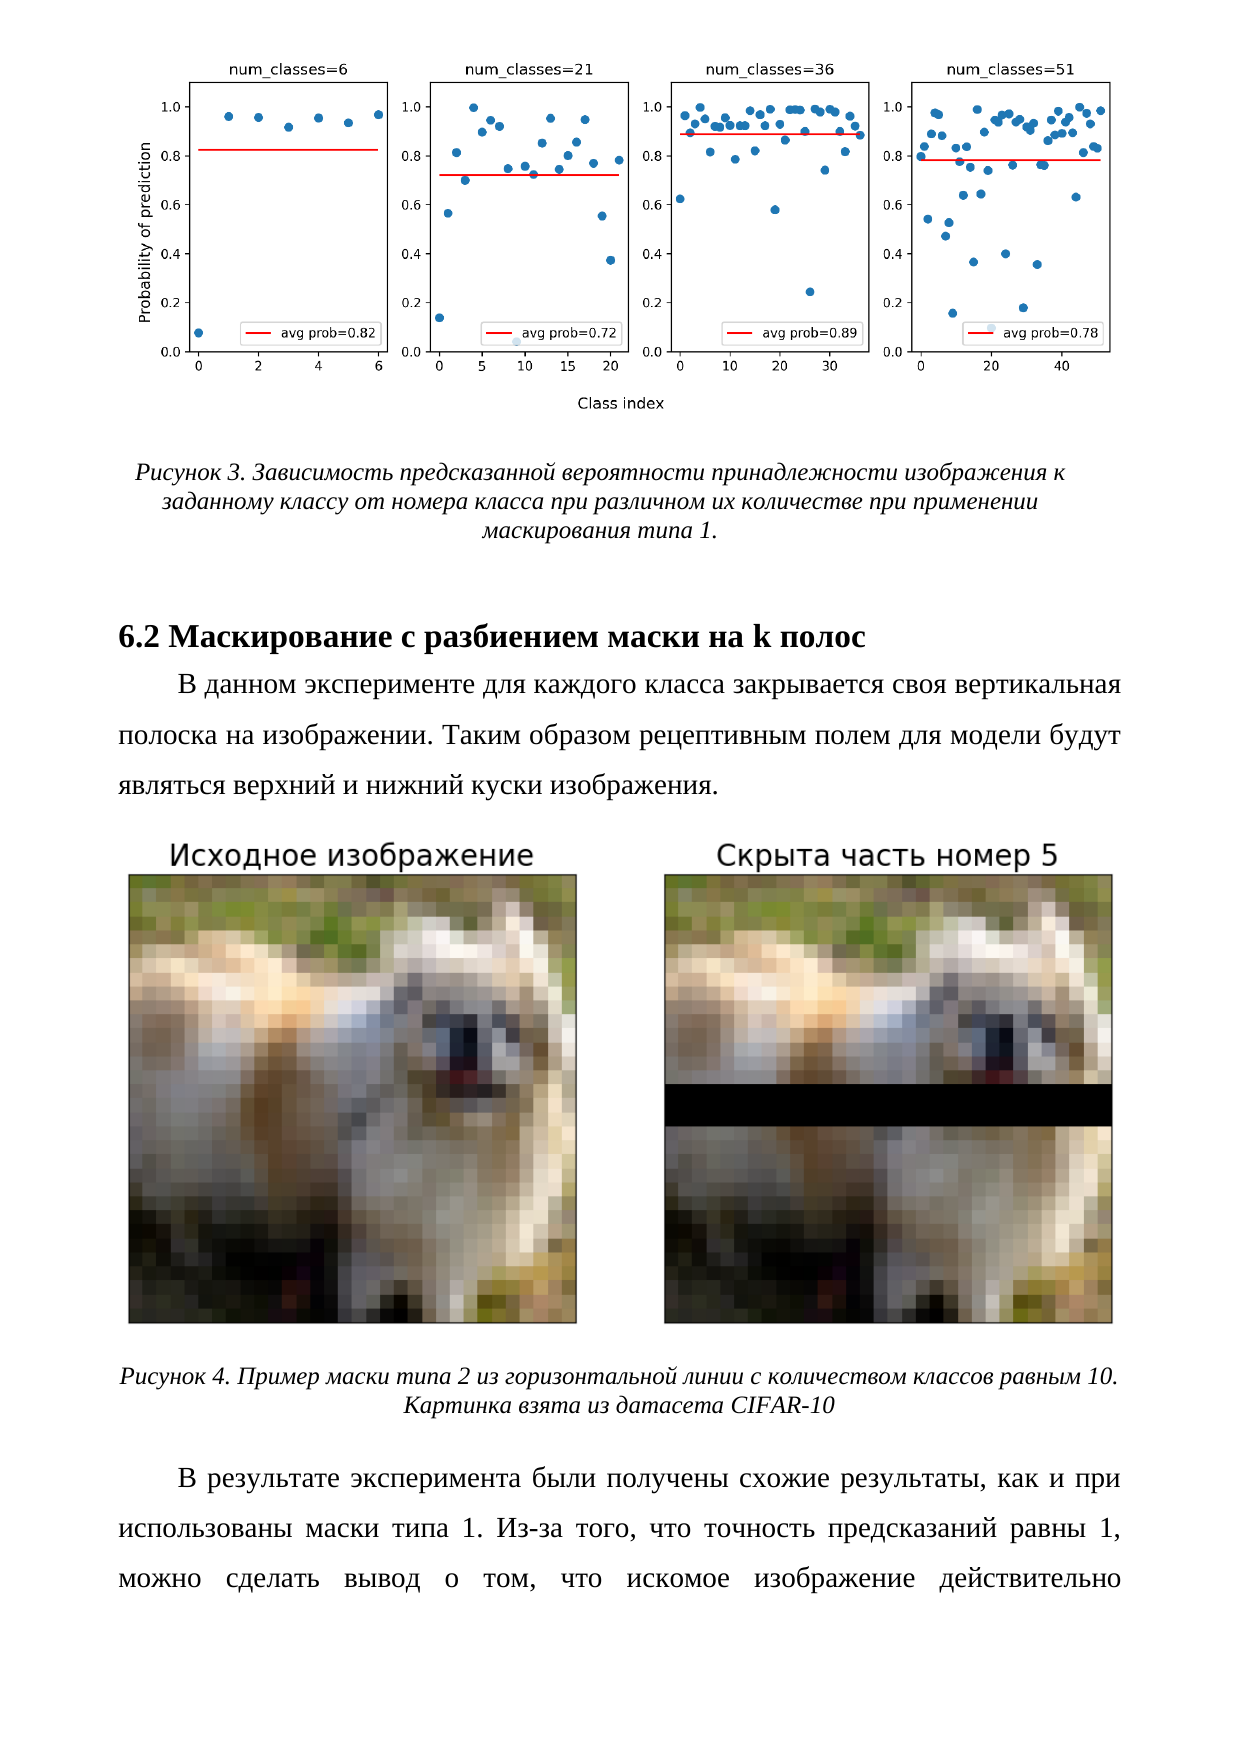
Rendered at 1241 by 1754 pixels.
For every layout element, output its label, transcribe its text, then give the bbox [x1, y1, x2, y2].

subtitle 6.2 Маскирование с разбиением маски на k полос [118, 616, 1122, 654]
text Рисунок 4. Пример маски типа 2 из горизонтальной линии с количеством классов равным 10. Картинка взята из датасета CIFAR-10 [118, 1361, 1122, 1419]
text В данном эксперименте для каждого класса закрывается своя вертикальная полоска на изображении. Таким образом рецептивным полем для модели будут являться верхний и нижний куски изображения. [118, 667, 1122, 801]
picture [118, 49, 1123, 415]
picture [118, 832, 1122, 1333]
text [118, 1460, 1122, 1594]
